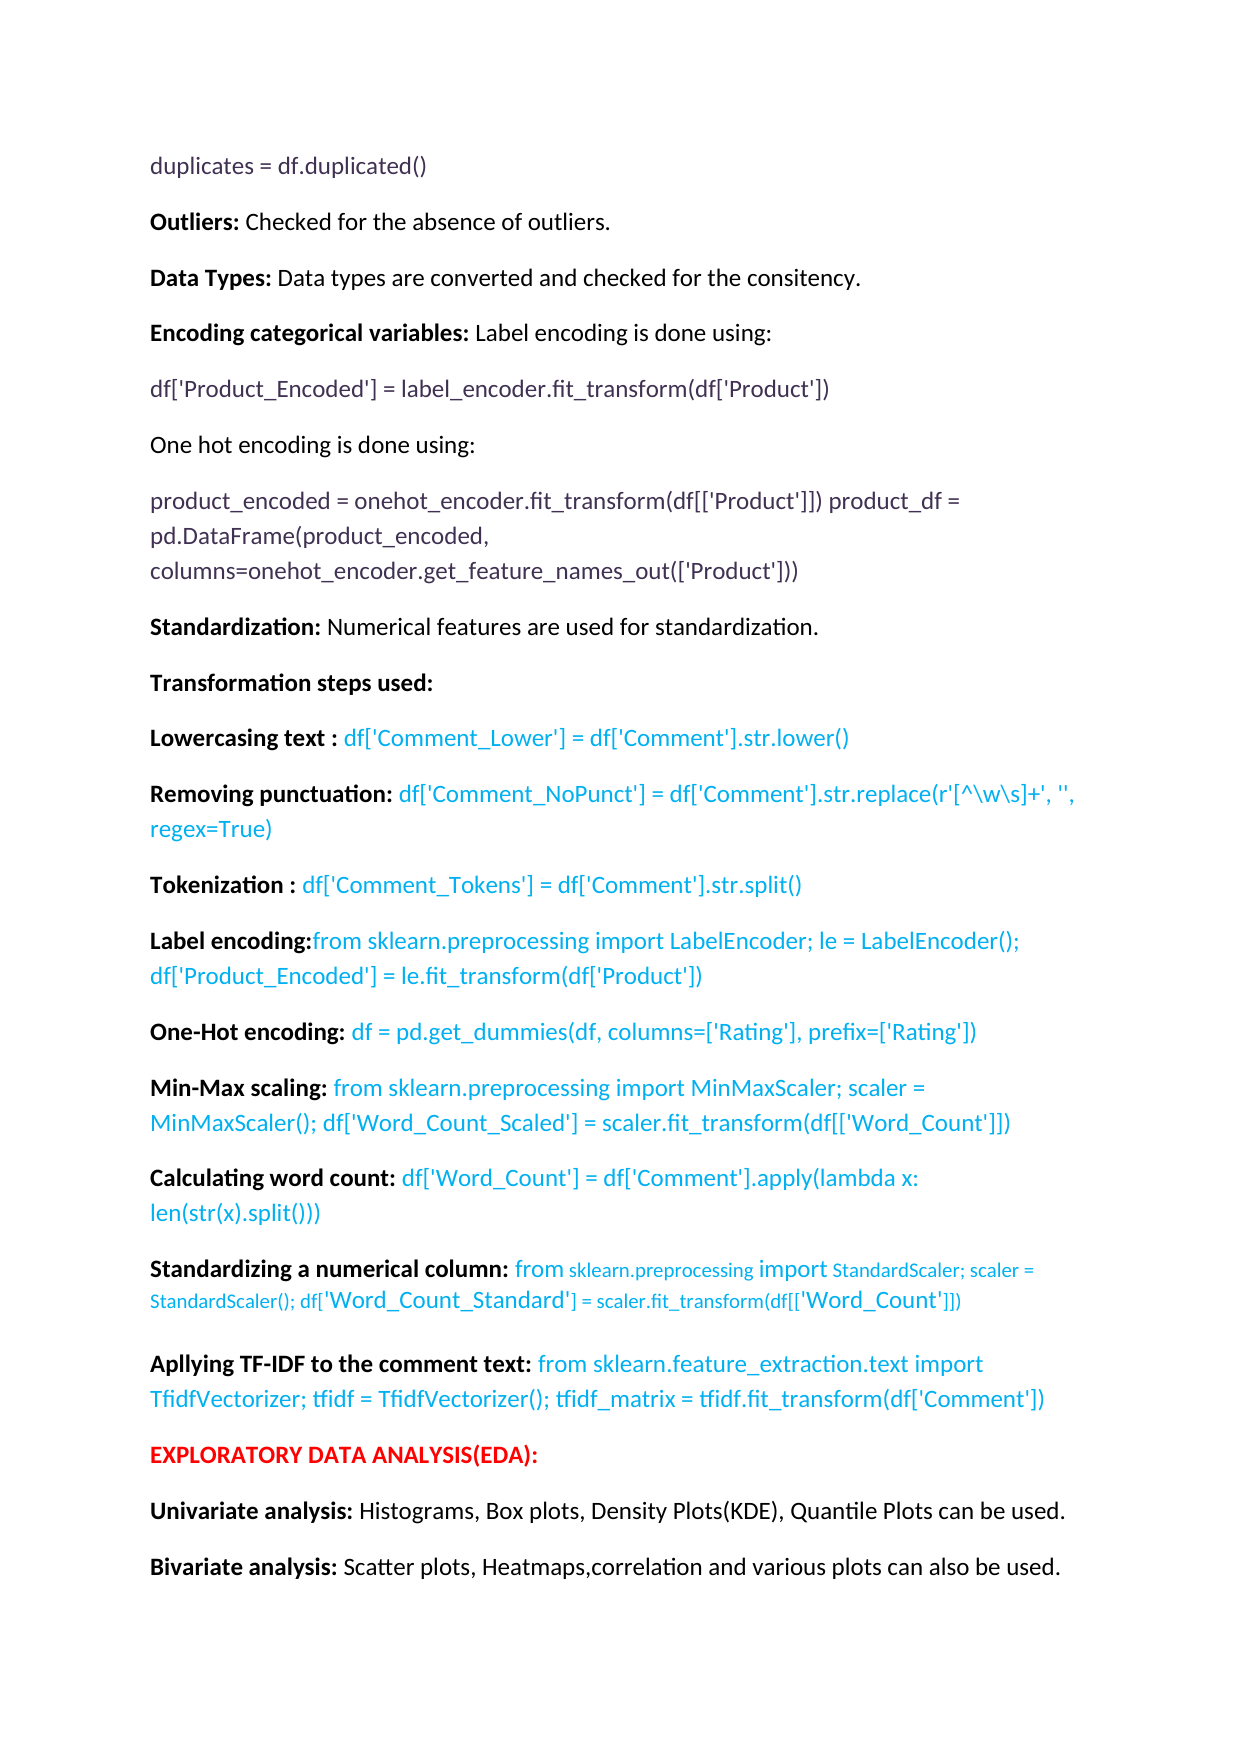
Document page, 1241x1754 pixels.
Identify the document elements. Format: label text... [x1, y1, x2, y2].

text Label encoding:from sklearn.preprocessing import LabelEncoder; le = LabelEncoder(); df['Product_Encoded'] = le.fit_transform(df['Product']) [150, 925, 1090, 991]
text Outliers: Checked for the absence of outliers. [150, 206, 1090, 236]
text Standardizing a numerical column: from sklearn.preprocessing import StandardScaler; scaler = StandardScaler(); df['Word_Count_Standard'] = scaler.fit_transform(df[['Word_Count']]) [150, 1253, 1090, 1314]
text Standardization: Numerical features are used for standardization. [150, 611, 1090, 641]
text Tokenization : df['Comment_Tokens'] = df['Comment'].str.split() [150, 869, 1090, 900]
text Removing punctuation: df['Comment_NoPunct'] = df['Comment'].str.replace(r'[^\w\s]+', '', regex=True) [150, 778, 1090, 844]
text One-Hot encoding: df = pd.get_dummies(df, columns=['Rating'], prefix=['Rating']) [150, 1016, 1090, 1046]
text One hot encoding is done using: [150, 429, 1090, 460]
text Min-Max scaling: from sklearn.preprocessing import MinMaxScaler; scaler = MinMaxScaler(); df['Word_Count_Scaled'] = scaler.fit_transform(df[['Word_Count']]) [150, 1072, 1090, 1137]
text Lowercasing text : df['Comment_Lower'] = df['Comment'].str.lower() [150, 722, 1090, 753]
text Encoding categorical variables: Label encoding is done using: [150, 317, 1090, 348]
text Univariate analysis: Histograms, Box plots, Density Plots(KDE), Quantile Plots can be used. [150, 1495, 1090, 1526]
text EXPLORATORY DATA ANALYSIS(EDA): [150, 1439, 1090, 1470]
text Bivariate analysis: Scatter plots, Heatmaps,correlation and various plots can also be used. [150, 1551, 1090, 1581]
text duplicates = df.duplicated() [150, 150, 1090, 181]
text df['Product_Encoded'] = label_encoder.fit_transform(df['Product']) [150, 373, 1090, 404]
text Transformation steps used: [150, 667, 1090, 697]
text Data Types: Data types are converted and checked for the consitency. [150, 262, 1090, 292]
text product_encoded = onehot_encoder.fit_transform(df[['Product']]) product_df = pd.DataFrame(product_encoded, columns=onehot_encoder.get_feature_names_out(['Product'])) [150, 485, 1090, 586]
text Apllying TF-IDF to the comment text: from sklearn.feature_extraction.text import TfidfVectorizer; tfidf = TfidfVectorizer(); tfidf_matrix = tfidf.fit_transform(df['Comment']) [150, 1348, 1090, 1414]
text Calculating word count: df['Word_Count'] = df['Comment'].apply(lambda x: len(str(x).split())) [150, 1162, 1090, 1228]
